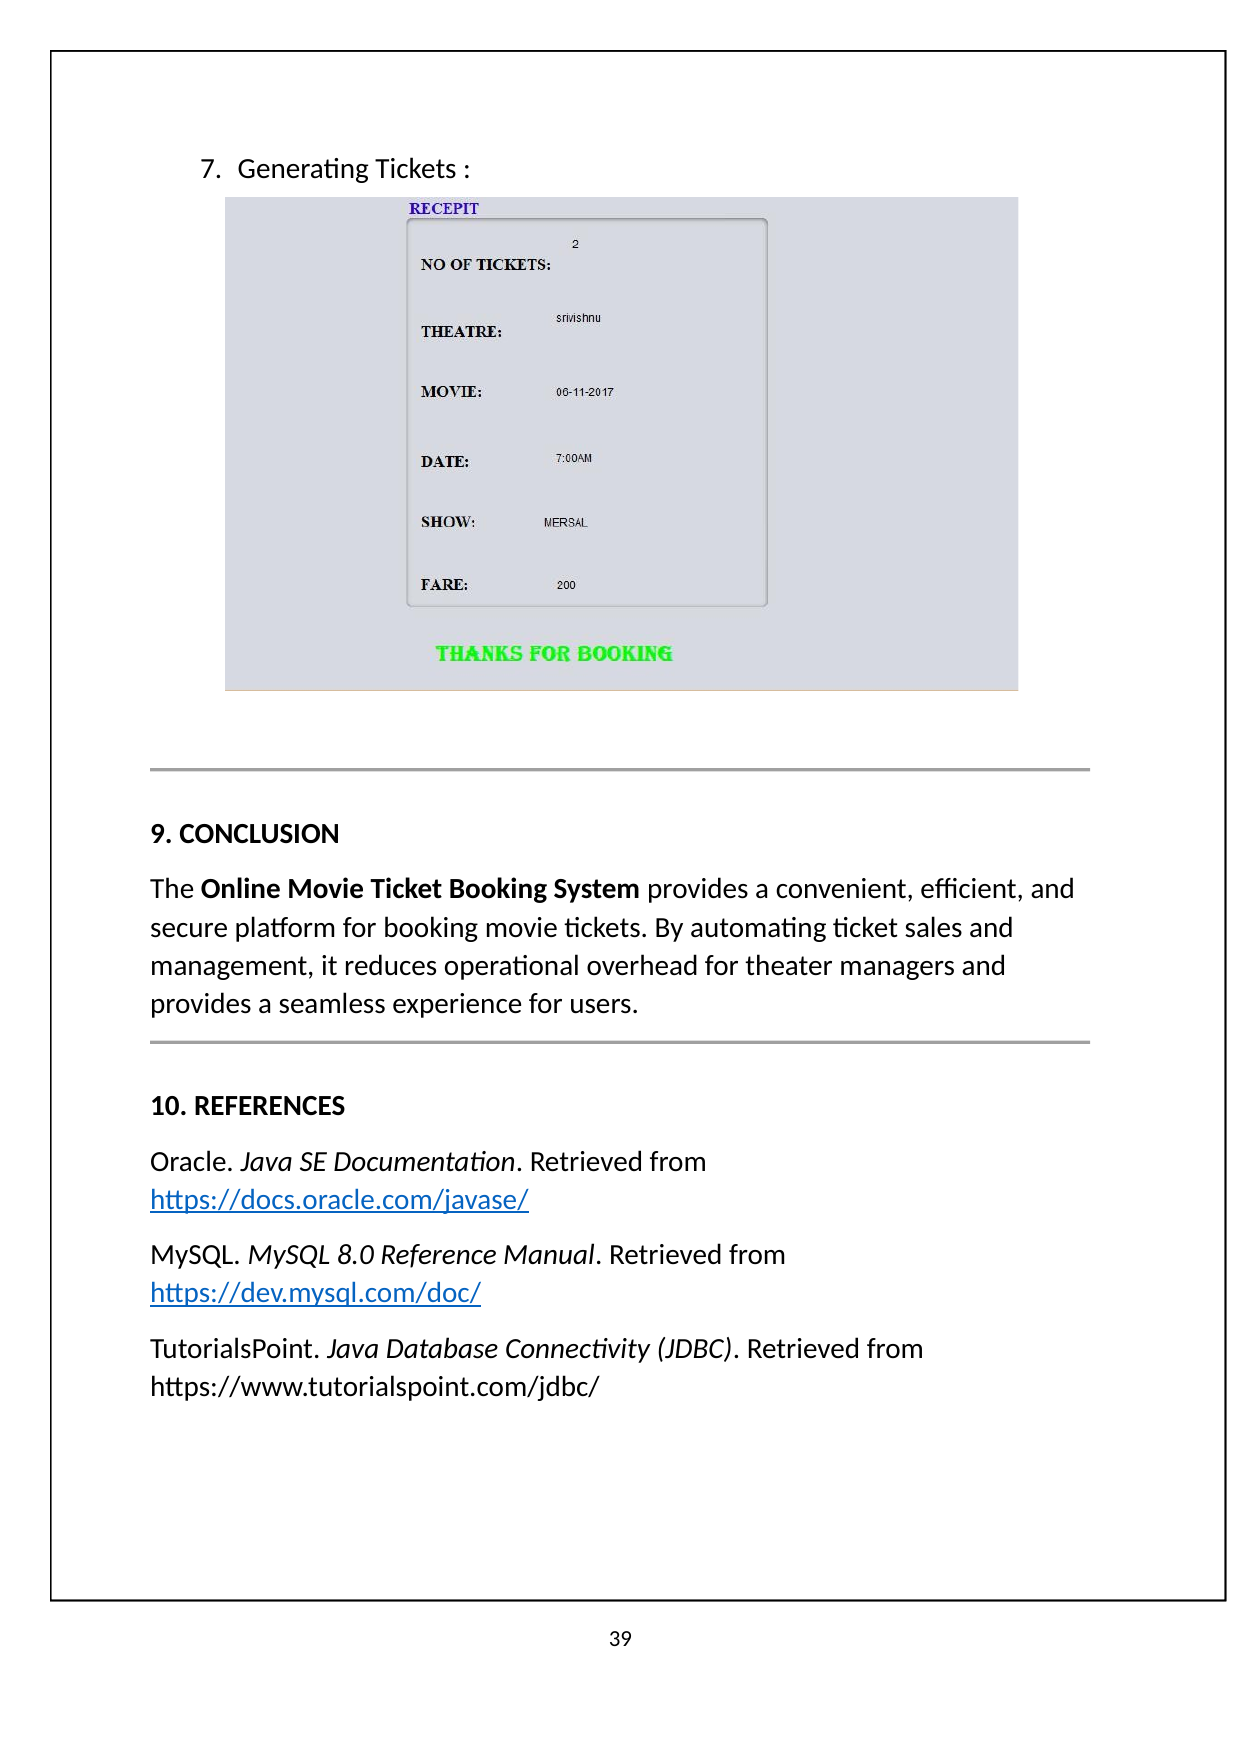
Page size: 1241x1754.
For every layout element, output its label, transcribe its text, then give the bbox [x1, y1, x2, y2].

list Generating Tickets : [200, 150, 1090, 186]
text Oracle. Java SE Documentation. Retrieved from https://docs.oracle.com/javase/ [150, 1143, 1090, 1217]
text MySQL. MySQL 8.0 Reference Manual. Retrieved from https://dev.mysql.com/doc/ [150, 1236, 1090, 1310]
text 10. REFERENCES [150, 1087, 1090, 1123]
text 9. CONCLUSION [150, 815, 1090, 851]
picture [225, 197, 1019, 691]
text The Online Movie Ticket Booking System provides a convenient, efficient, and secure platform for booking movie tickets. By automating ticket sales and management, it reduces operational overhead for theater managers and provides a seamless experience for users. [150, 870, 1090, 1021]
text TutorialsPoint. Java Database Connectivity (JDBC). Retrieved from https://www.tutorialspoint.com/jdbc/ [150, 1330, 1090, 1404]
